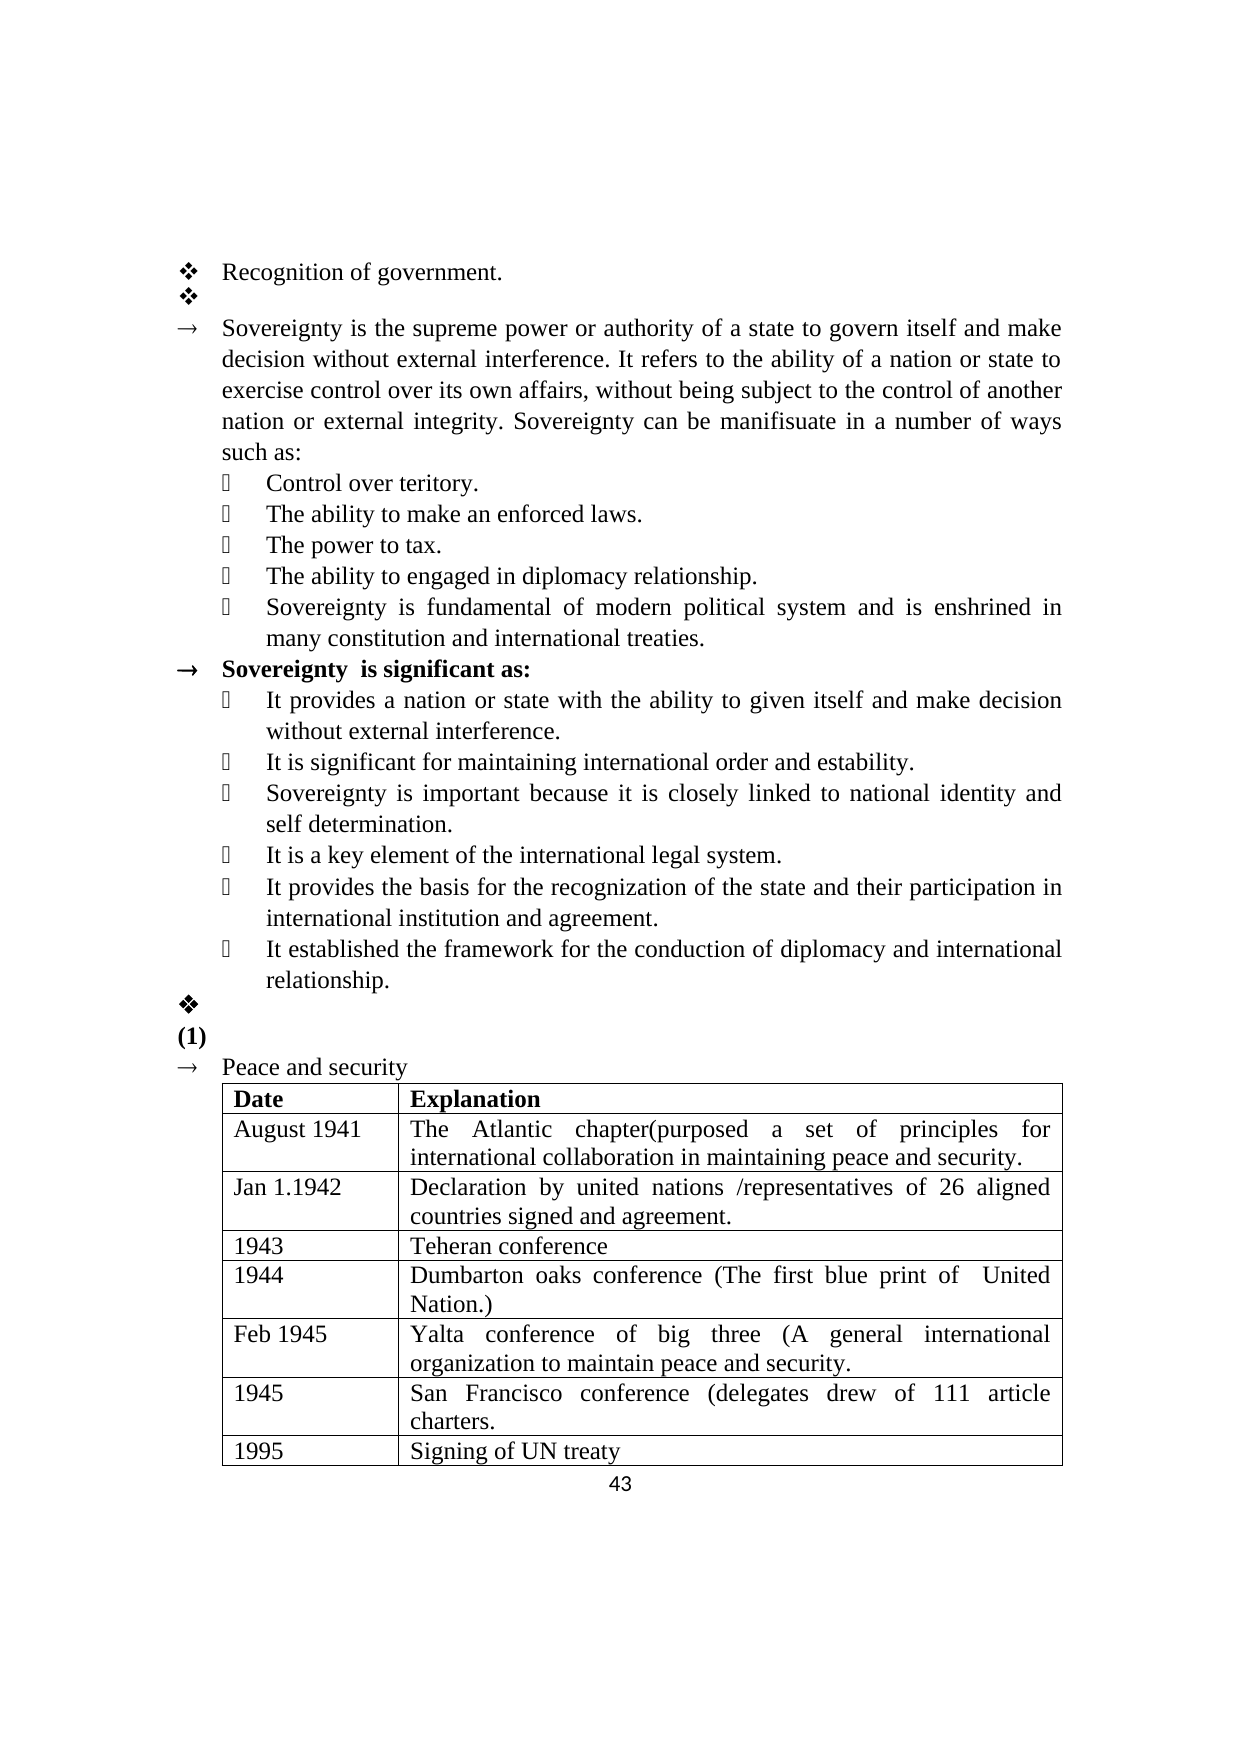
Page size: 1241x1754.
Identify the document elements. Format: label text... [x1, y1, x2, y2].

table_cell 1943 [223, 1231, 398, 1259]
table_cell The Atlantic chapter(purposed a set of principles for international collaboration in maintaining peace and security. [399, 1114, 1062, 1171]
table_cell Teheran conference [399, 1231, 1062, 1259]
text Sovereignty is significant as: [177, 654, 1063, 683]
table_cell Declaration by united nations /representatives of 26 aligned countries signed and agreement. [399, 1172, 1062, 1230]
table_cell 1944 [223, 1261, 398, 1318]
table_cell Jan 1.1942 [223, 1172, 398, 1230]
text It provides the basis for the recognization of the state and their participation in international institution and agreement. [222, 872, 1063, 931]
text Sovereignty is fundamental of modern political system and is enshrined in many constitution and international treaties. [222, 592, 1063, 652]
table_header Date [223, 1084, 398, 1113]
table_cell San Francisco conference (delegates drew of 111 article charters. [399, 1378, 1062, 1435]
text The power to tax. [222, 530, 1063, 559]
text Sovereignty is important because it is closely linked to national identity and self determination. [222, 778, 1063, 838]
text It established the framework for the conduction of diplomacy and international relationship. [222, 934, 1063, 993]
text It provides a nation or state with the ability to given itself and make decision without external interference. [222, 685, 1063, 745]
table_cell Yalta conference of big three (A general international organization to maintain peace and security. [399, 1319, 1062, 1377]
table_header Explanation [399, 1084, 1062, 1113]
table_cell Feb 1945 [223, 1319, 398, 1377]
table_cell 1995 [223, 1436, 398, 1465]
text Peace and security [177, 1052, 1063, 1081]
text It is significant for maintaining international order and estability. [222, 747, 1063, 776]
text Sovereignty is the supreme power or authority of a state to govern itself and make decision without external interference. It refers to the ability of a nation or state to exercise control over its own affairs, without being subject to the control of another nation or external integrity. Sovereignty can be manifisuate in a number of ways such as: [177, 313, 1063, 466]
table_cell August 1941 [223, 1114, 398, 1171]
table_cell Dumbarton oaks conference (The first blue print of United Nation.) [399, 1261, 1062, 1318]
text Control over teritory. [222, 468, 1063, 497]
table_cell Signing of UN treaty [399, 1436, 1062, 1465]
text (1) [177, 1021, 1063, 1049]
text The ability to engaged in diplomacy relationship. [222, 561, 1063, 590]
table_cell 1945 [223, 1378, 398, 1435]
text The ability to make an enforced laws. [222, 499, 1063, 528]
text Recognition of government. [177, 257, 1063, 286]
text It is a key element of the international legal system. [222, 841, 1063, 869]
